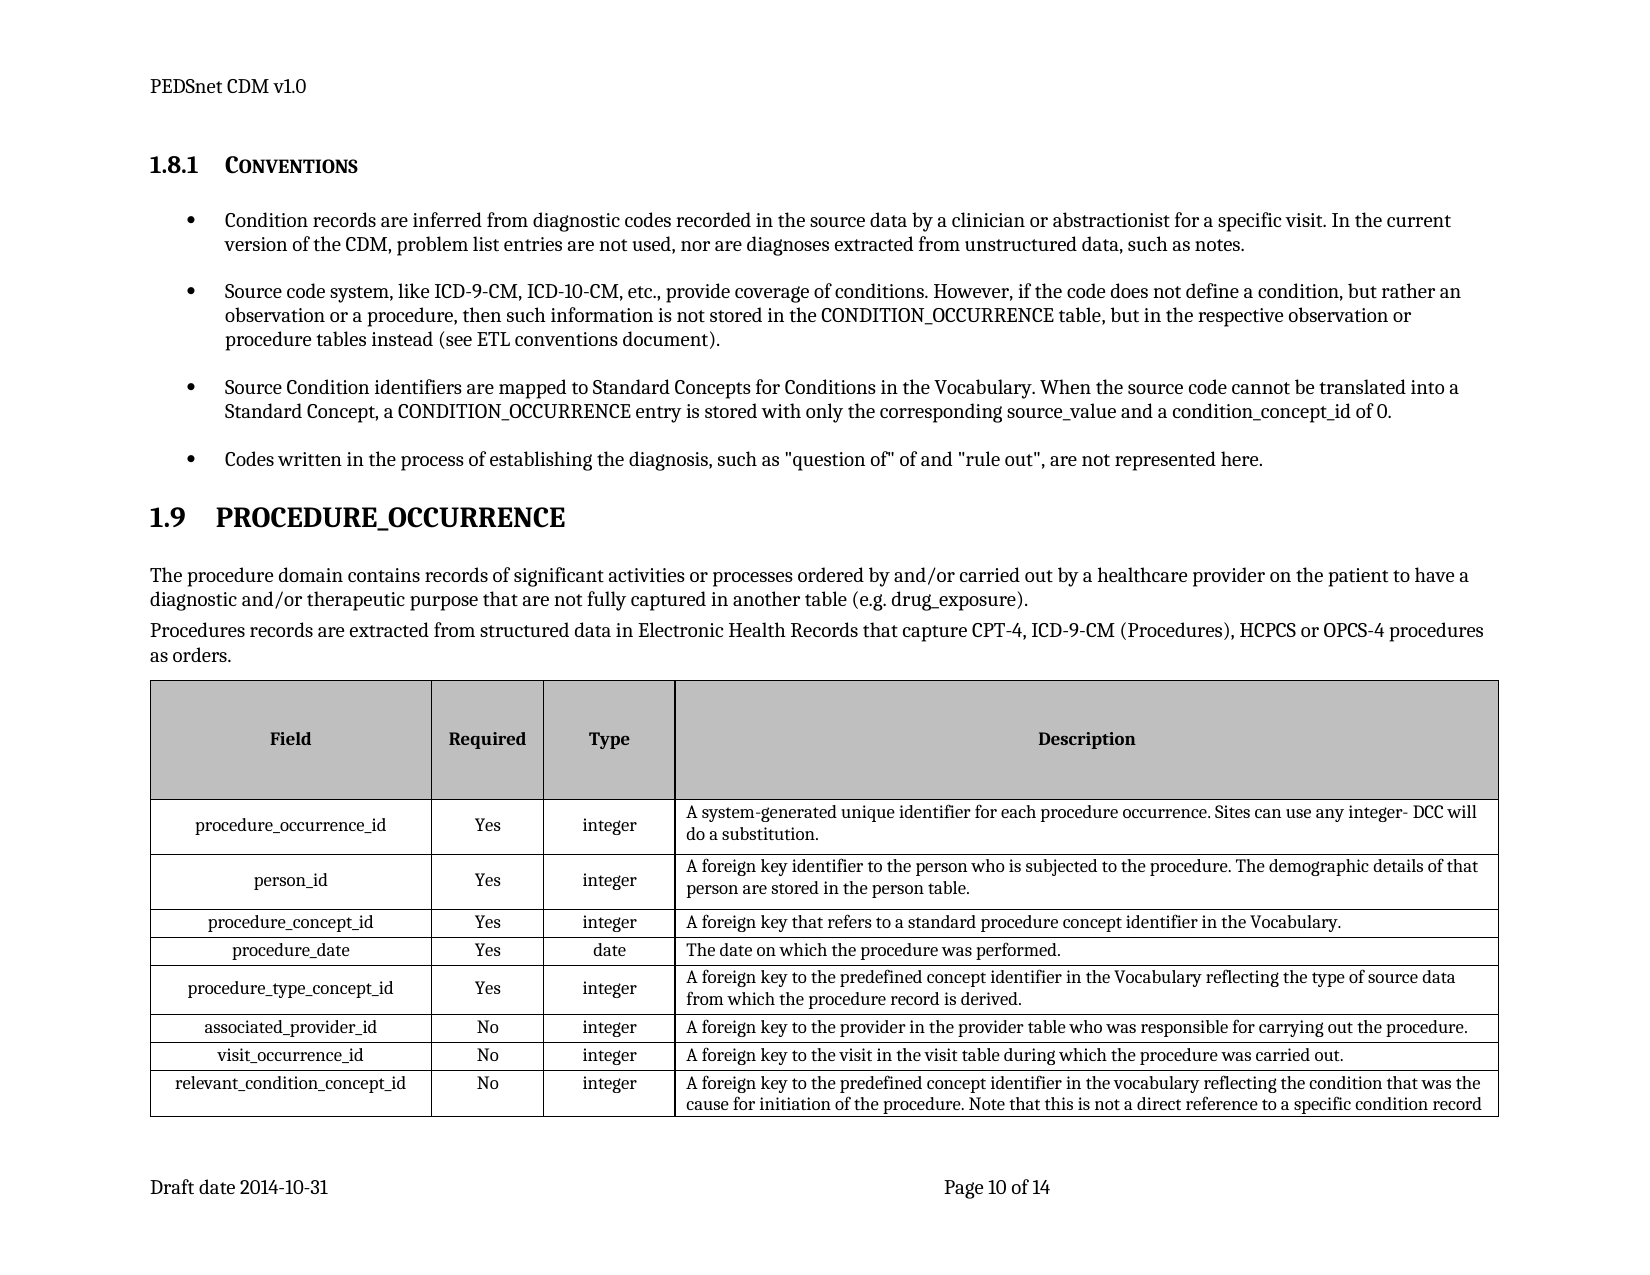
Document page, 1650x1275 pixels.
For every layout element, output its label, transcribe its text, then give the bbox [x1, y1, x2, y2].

list Source code system, like ICD-9-CM, ICD-10-CM, etc., provide coverage of conditions. However, if the code does not define a condition, but rather an observation or a procedure, then such information is not stored in the CONDITION_OCCURRENCE table, but in the respective observation or procedure tables instead (see ETL conventions document). [187, 280, 1499, 376]
table_header Description [676, 681, 1498, 799]
table_cell integer [544, 800, 674, 853]
table_cell procedure_occurrence_id [151, 800, 431, 853]
table_cell The date on which the procedure was performed. [676, 938, 1498, 964]
table_cell Yes [432, 938, 543, 964]
subtitle PROCEDURE_OCCURRENCE [150, 501, 1500, 534]
table_cell integer [544, 1071, 674, 1116]
table_cell procedure_type_concept_id [151, 966, 431, 1014]
table_cell procedure_date [151, 938, 431, 964]
subtitle Conventions [150, 150, 1500, 179]
table_cell A foreign key to the visit in the visit table during which the procedure was carried out. [676, 1043, 1498, 1070]
table_cell A foreign key that refers to a standard procedure concept identifier in the Vocabulary. [676, 910, 1498, 937]
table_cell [676, 1071, 1498, 1116]
table_cell Yes [432, 966, 543, 1014]
table_cell Yes [432, 855, 543, 909]
table_header Required [432, 681, 543, 799]
table_header Type [544, 681, 674, 799]
table_cell No [432, 1071, 543, 1116]
table_header Field [151, 681, 431, 799]
table_cell integer [544, 966, 674, 1014]
table_cell relevant_condition_concept_id [151, 1071, 431, 1116]
table_cell procedure_concept_id [151, 910, 431, 937]
table_cell integer [544, 855, 674, 909]
table_cell integer [544, 1015, 674, 1042]
table_cell A foreign key to the provider in the provider table who was responsible for carrying out the procedure. [676, 1015, 1498, 1042]
list Codes written in the process of establishing the diagnosis, such as "question of" of and "rule out", are not represented here. [187, 448, 1500, 472]
table_cell integer [544, 910, 674, 937]
table_cell integer [544, 1043, 674, 1070]
table_cell person_id [151, 855, 431, 909]
table_cell Yes [432, 800, 543, 853]
table_cell associated_provider_id [151, 1015, 431, 1042]
list Source Condition identifiers are mapped to Standard Concepts for Conditions in the Vocabulary. When the source code cannot be translated into a Standard Concept, a CONDITION_OCCURRENCE entry is stored with only the corresponding source_value and a condition_concept_id of 0. [187, 376, 1499, 448]
table_cell No [432, 1015, 543, 1042]
list Condition records are inferred from diagnostic codes recorded in the source data by a clinician or abstractionist for a specific visit. In the current version of the CDM, problem list entries are not used, nor are diagnoses extracted from unstructured data, such as notes. [187, 208, 1499, 280]
table_cell No [432, 1043, 543, 1070]
table_cell A foreign key identifier to the person who is subjected to the procedure. The demographic details of that person are stored in the person table. [676, 855, 1498, 909]
table_cell visit_occurrence_id [151, 1043, 431, 1070]
table_cell Yes [432, 910, 543, 937]
text Procedures records are extracted from structured data in Electronic Health Records that capture CPT-4, ICD-9-CM (Procedures), HCPCS or OPCS-4 procedures as orders. [150, 618, 1499, 668]
text The procedure domain contains records of significant activities or processes ordered by and/or carried out by a healthcare provider on the patient to have a diagnostic and/or therapeutic purpose that are not fully captured in another table (e.g. drug_exposure). [150, 563, 1500, 611]
table_cell A foreign key to the predefined concept identifier in the Vocabulary reflecting the type of source data from which the procedure record is derived. [676, 966, 1498, 1014]
table_cell A system-generated unique identifier for each procedure occurrence. Sites can use any integer- DCC will do a substitution. [676, 800, 1498, 853]
table_cell date [544, 938, 674, 964]
